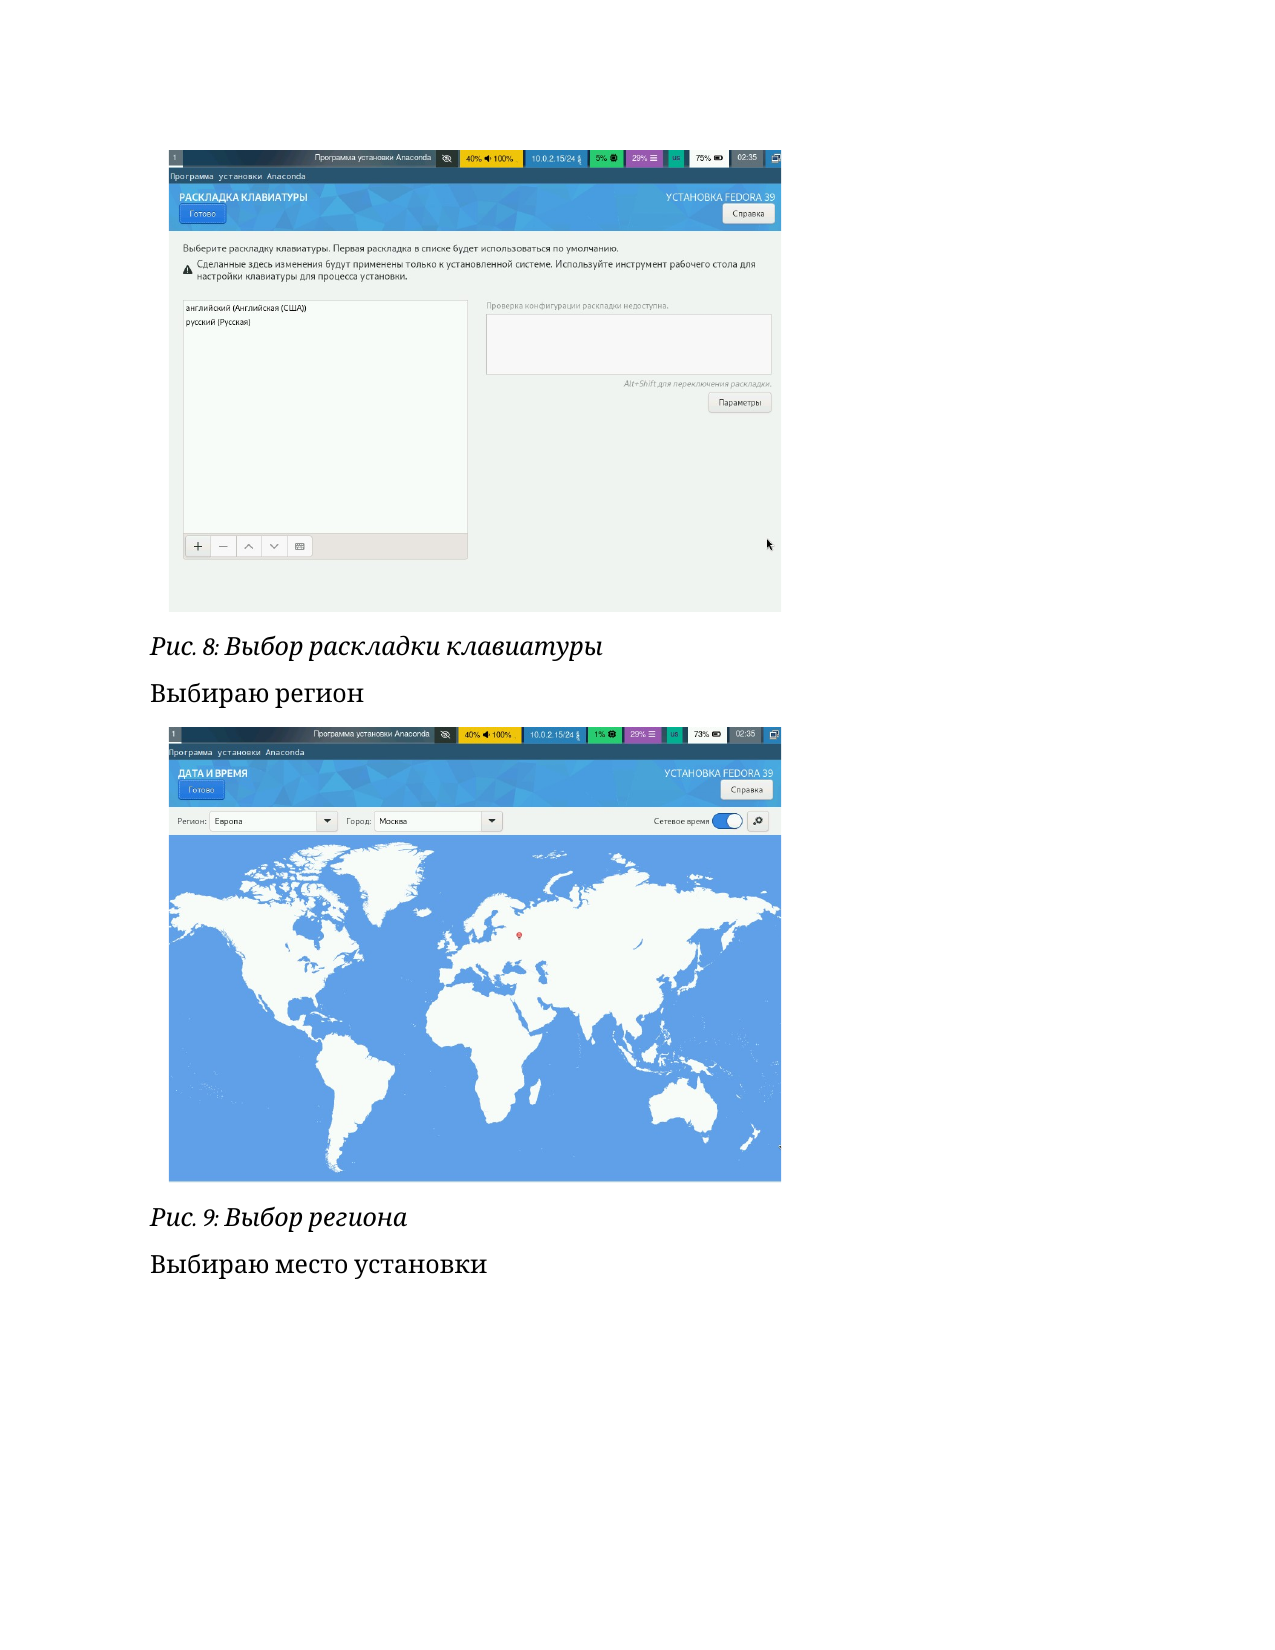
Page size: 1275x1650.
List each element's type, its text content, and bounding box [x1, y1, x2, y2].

text Выбираю место установки [150, 1251, 1125, 1280]
text Рис. 9: Выбор региона [150, 1204, 1125, 1232]
picture [168, 727, 782, 1183]
text Выбираю регион [150, 680, 1125, 709]
picture [168, 150, 782, 612]
text Рис. 8: Выбор раскладки клавиатуры [150, 633, 1125, 662]
